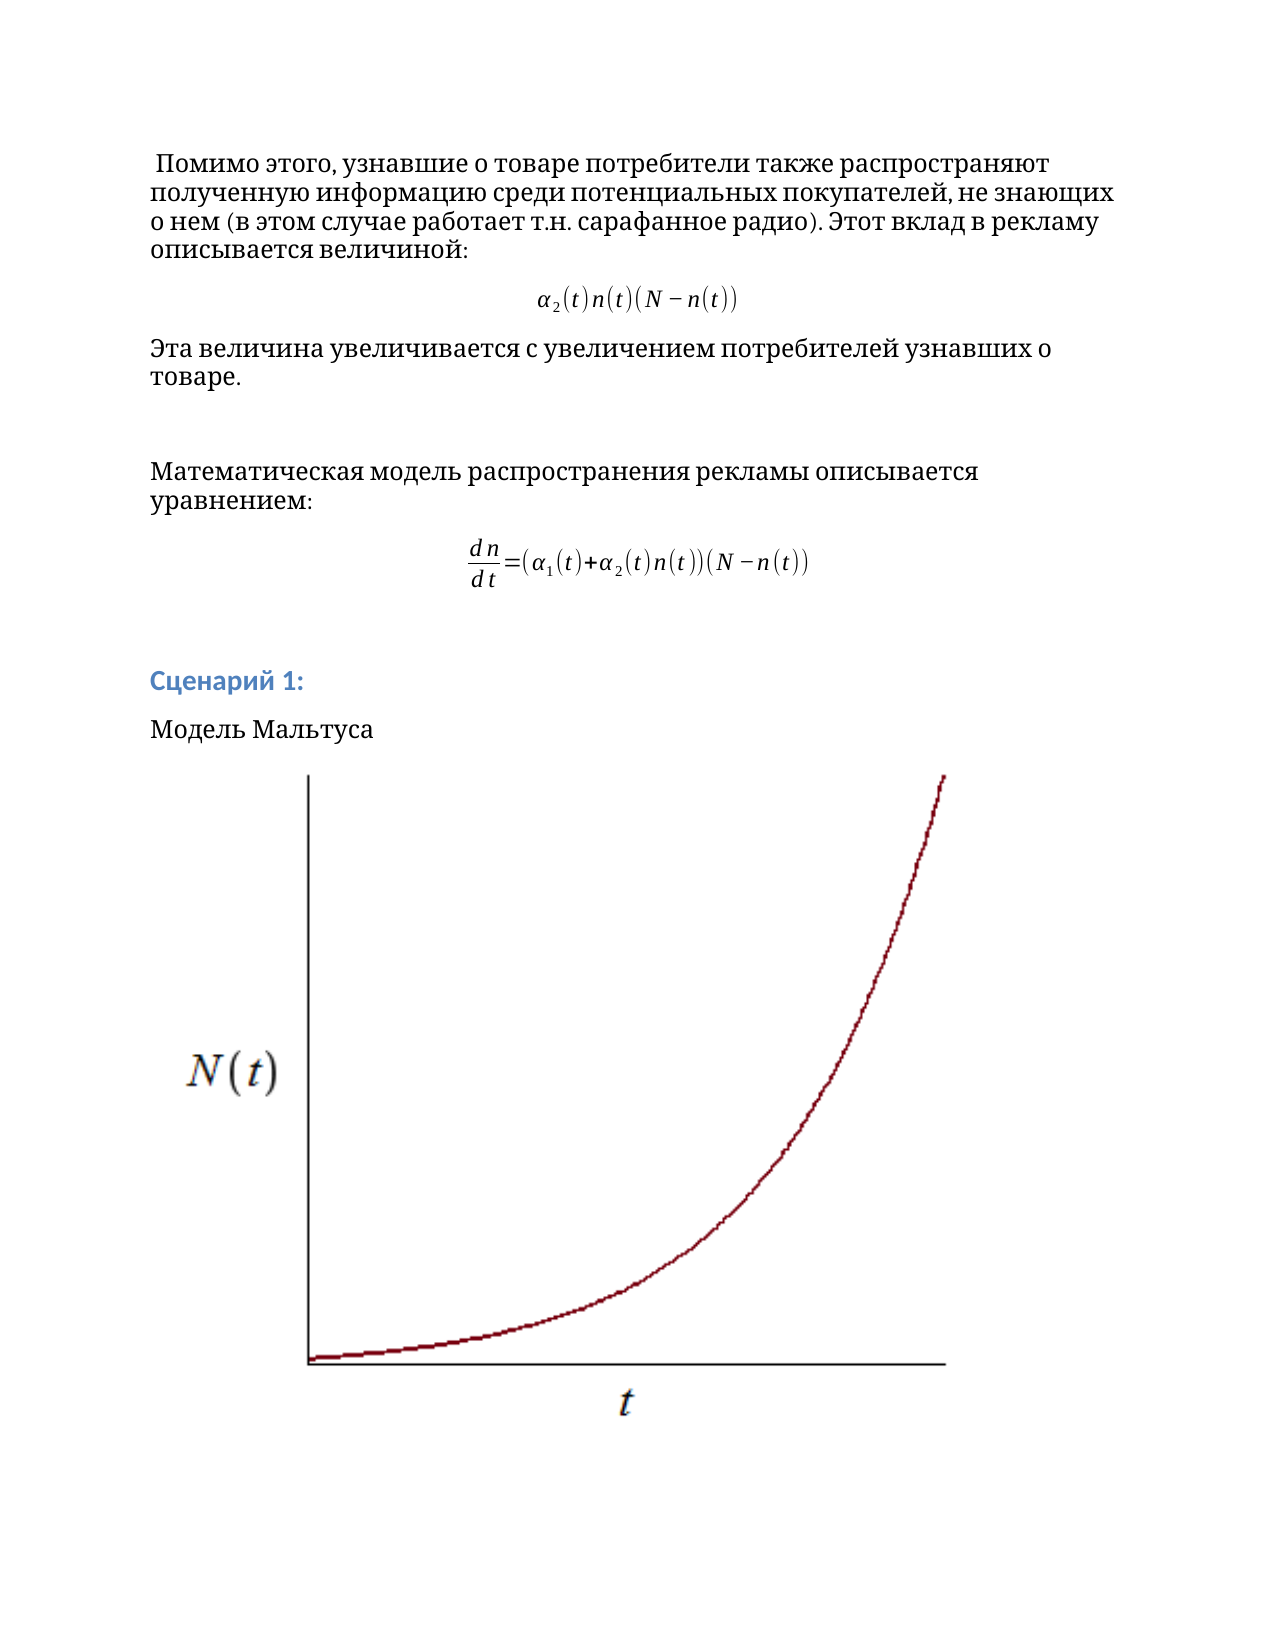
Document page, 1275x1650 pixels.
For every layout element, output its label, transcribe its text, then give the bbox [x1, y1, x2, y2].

picture [168, 763, 961, 1437]
text Модель Мальтуса [150, 716, 1125, 745]
text Помимо этого, узнавшие о товаре потребители также распространяют полученную информацию среди потенциальных покупателей, не знающих о нем (в этом случае работает т.н. сарафанное радио). Этот вклад в рекламу описывается величиной: [150, 150, 1125, 265]
text Эта величина увеличивается с увеличением потребителей узнавших о товаре. [150, 334, 1125, 392]
text Математическая модель распространения рекламы описывается уравнением: [150, 458, 1125, 516]
subtitle Сценарий 1: [150, 662, 1125, 697]
